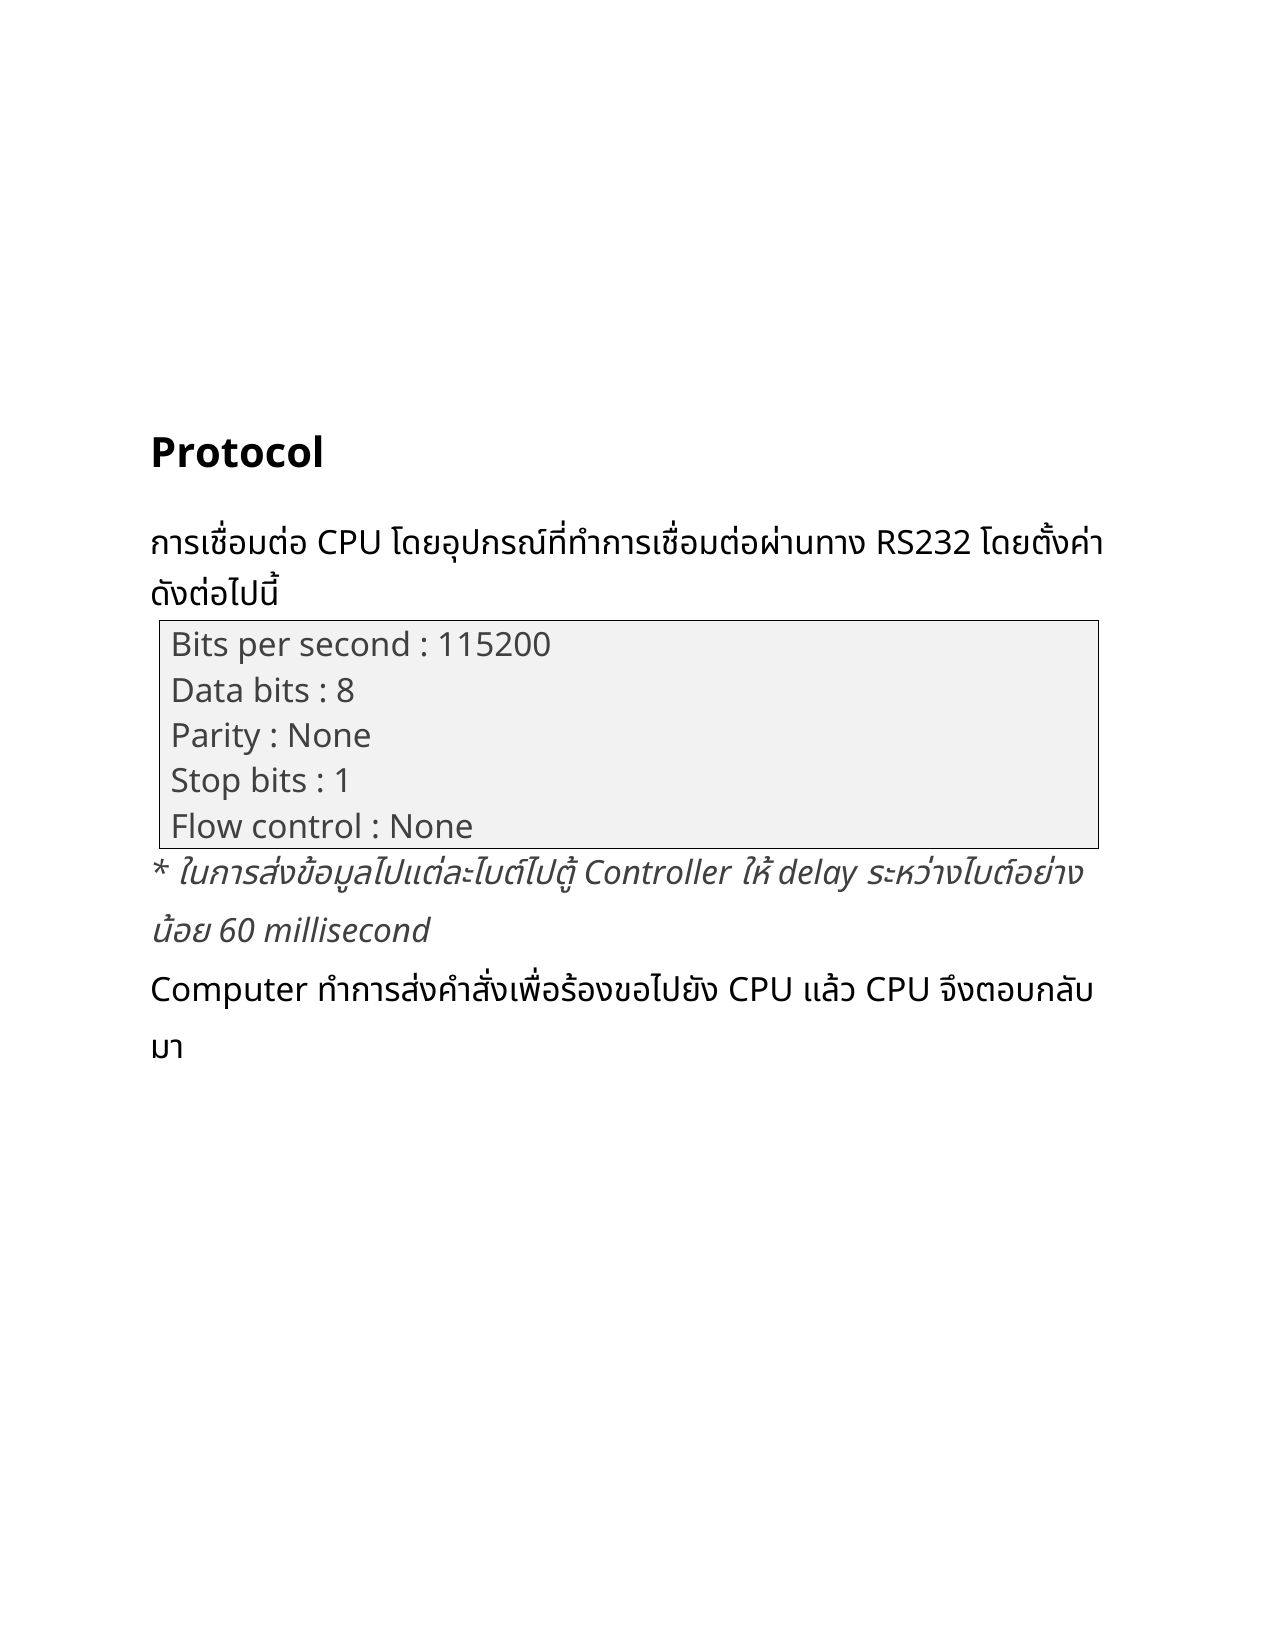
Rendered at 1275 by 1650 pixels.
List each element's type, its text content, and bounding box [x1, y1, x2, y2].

text Protocol [150, 422, 1125, 479]
text การเชื่อมต่อ CPU โดยอุปกรณ์ที่ทำการเชื่อมต่อผ่านทาง RS232 โดยตั้งค่าดังต่อไปนี้ [150, 519, 1125, 620]
table_header Bits per second : 115200 Data bits : 8 Parity : None Stop bits : 1 Flow control : None [160, 621, 1098, 848]
text * ในการส่งข้อมูลไปแต่ละไบต์ไปตู้ Controller ให้ delay ระหว่างไบต์อย่างน้อย 60 millisecond [150, 849, 1125, 958]
text Computer ทำการส่งคำสั่งเพื่อร้องขอไปยัง CPU แล้ว CPU จึงตอบกลับมา [150, 965, 1125, 1074]
